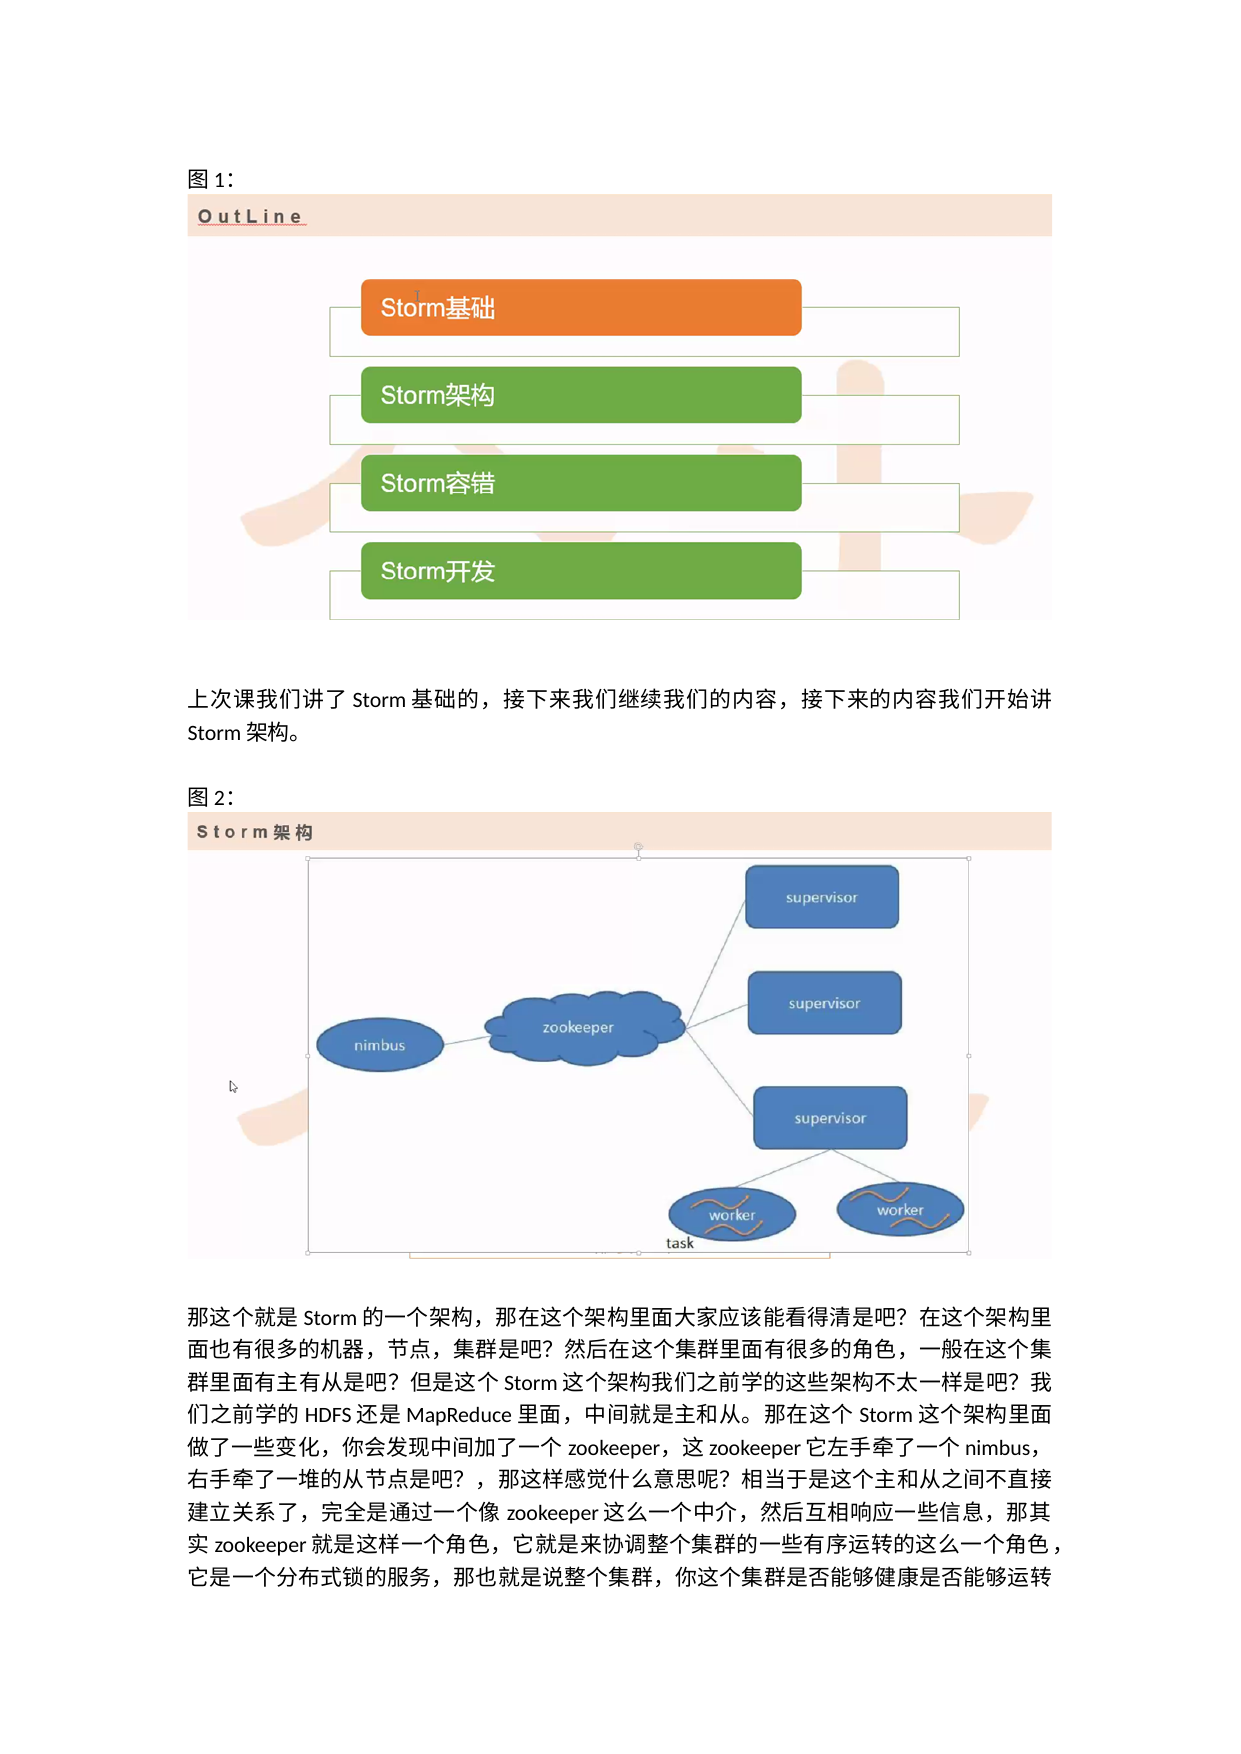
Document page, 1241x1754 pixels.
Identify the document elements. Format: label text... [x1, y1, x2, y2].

text 图1： [187, 162, 1053, 194]
picture [187, 812, 1052, 1259]
text 图2： [187, 779, 1053, 812]
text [187, 1299, 1053, 1592]
text 上次课我们讲了Storm基础的，接下来我们继续我们的内容，接下来的内容我们开始讲Storm架构。 [187, 682, 1053, 747]
picture [187, 194, 1053, 620]
